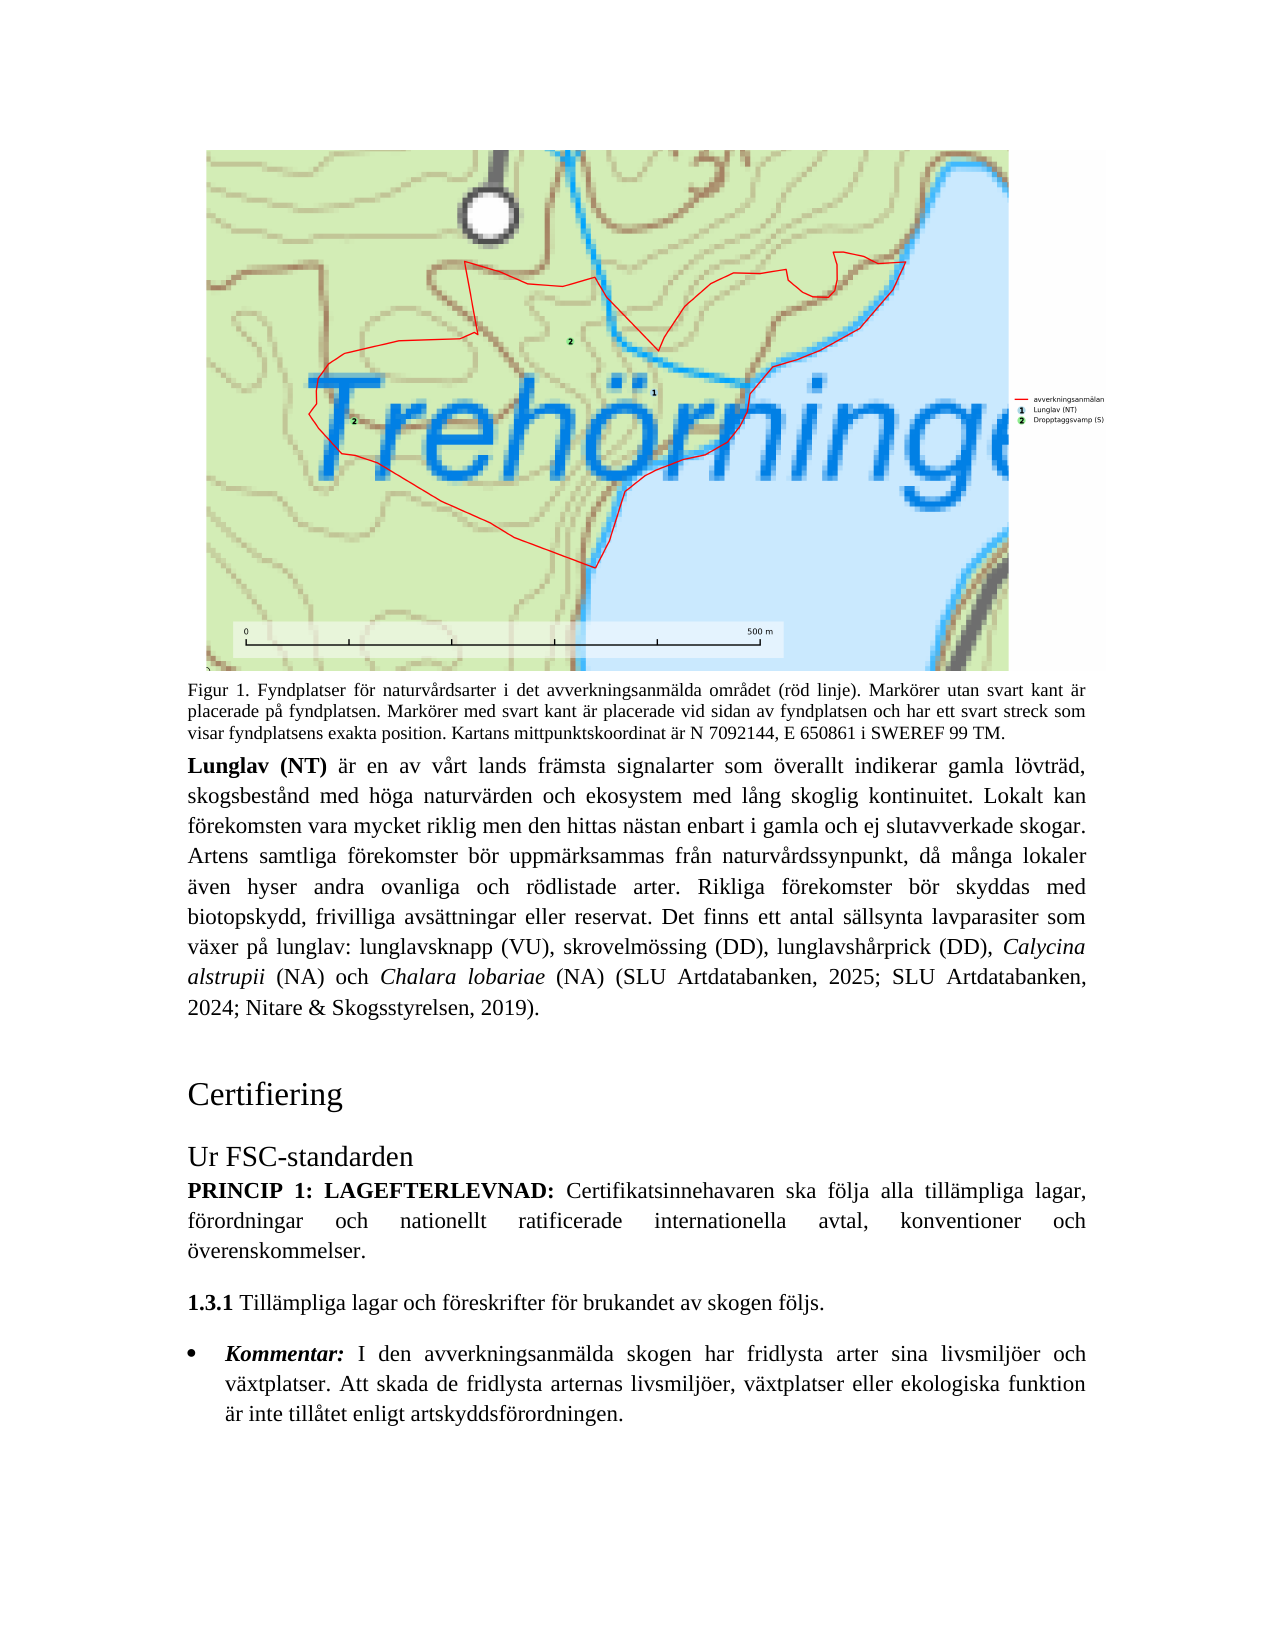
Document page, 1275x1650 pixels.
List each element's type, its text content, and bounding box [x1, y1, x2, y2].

list Kommentar: I den avverkningsanmälda skogen har fridlysta arter sina livsmiljöer och växtplatser. Att skada de fridlysta arternas livsmiljöer, växtplatser eller ekologiska funktion är inte tillåtet enligt artskyddsförordningen. [187, 1340, 1087, 1426]
text PRINCIP 1: LAGEFTERLEVNAD: Certifikatsinnehavaren ska följa alla tillämpliga lagar, förordningar och nationellt ratificerade internationella avtal, konventioner och överenskommelser. [187, 1177, 1087, 1264]
text Lunglav (NT) är en av vårt lands främsta signalarter som överallt indikerar gamla lövträd, skogsbestånd med höga naturvärden och ekosystem med lång skoglig kontinuitet. Lokalt kan förekomsten vara mycket riklig men den hittas nästan enbart i gamla och ej slutavverkade skogar. Artens samtliga förekomster bör uppmärksammas från naturvårdssynpunkt, då många lokaler även hyser andra ovanliga och rödlistade arter. Rikliga förekomster bör skyddas med biotopskydd, frivilliga avsättningar eller reservat. Det finns ett antal sällsynta lavparasiter som växer på lunglav: lunglavsknapp (VU), skrovelmössing (DD), lunglavshårprick (DD), Calycina alstrupii (NA) och Chalara lobariae (NA) (SLU Artdatabanken, 2025; SLU Artdatabanken, 2024; Nitare & Skogsstyrelsen, 2019). [187, 752, 1087, 1020]
text Figur 1. Fyndplatser för naturvårdsarter i det avverkningsanmälda området (röd linje). Markörer utan svart kant är placerade på fyndplatsen. Markörer med svart kant är placerade vid sidan av fyndplatsen och har ett svart streck som visar fyndplatsens exakta position. Kartans mittpunktskoordinat är N 7092144, E 650861 i SWEREF 99 TM. [187, 679, 1087, 743]
subtitle Ur FSC-standarden [187, 1139, 1087, 1172]
picture [206, 150, 1107, 671]
subtitle Certifiering [187, 1074, 1087, 1112]
text 1.3.1 Tillämpliga lagar och föreskrifter för brukandet av skogen följs. [187, 1289, 1087, 1315]
